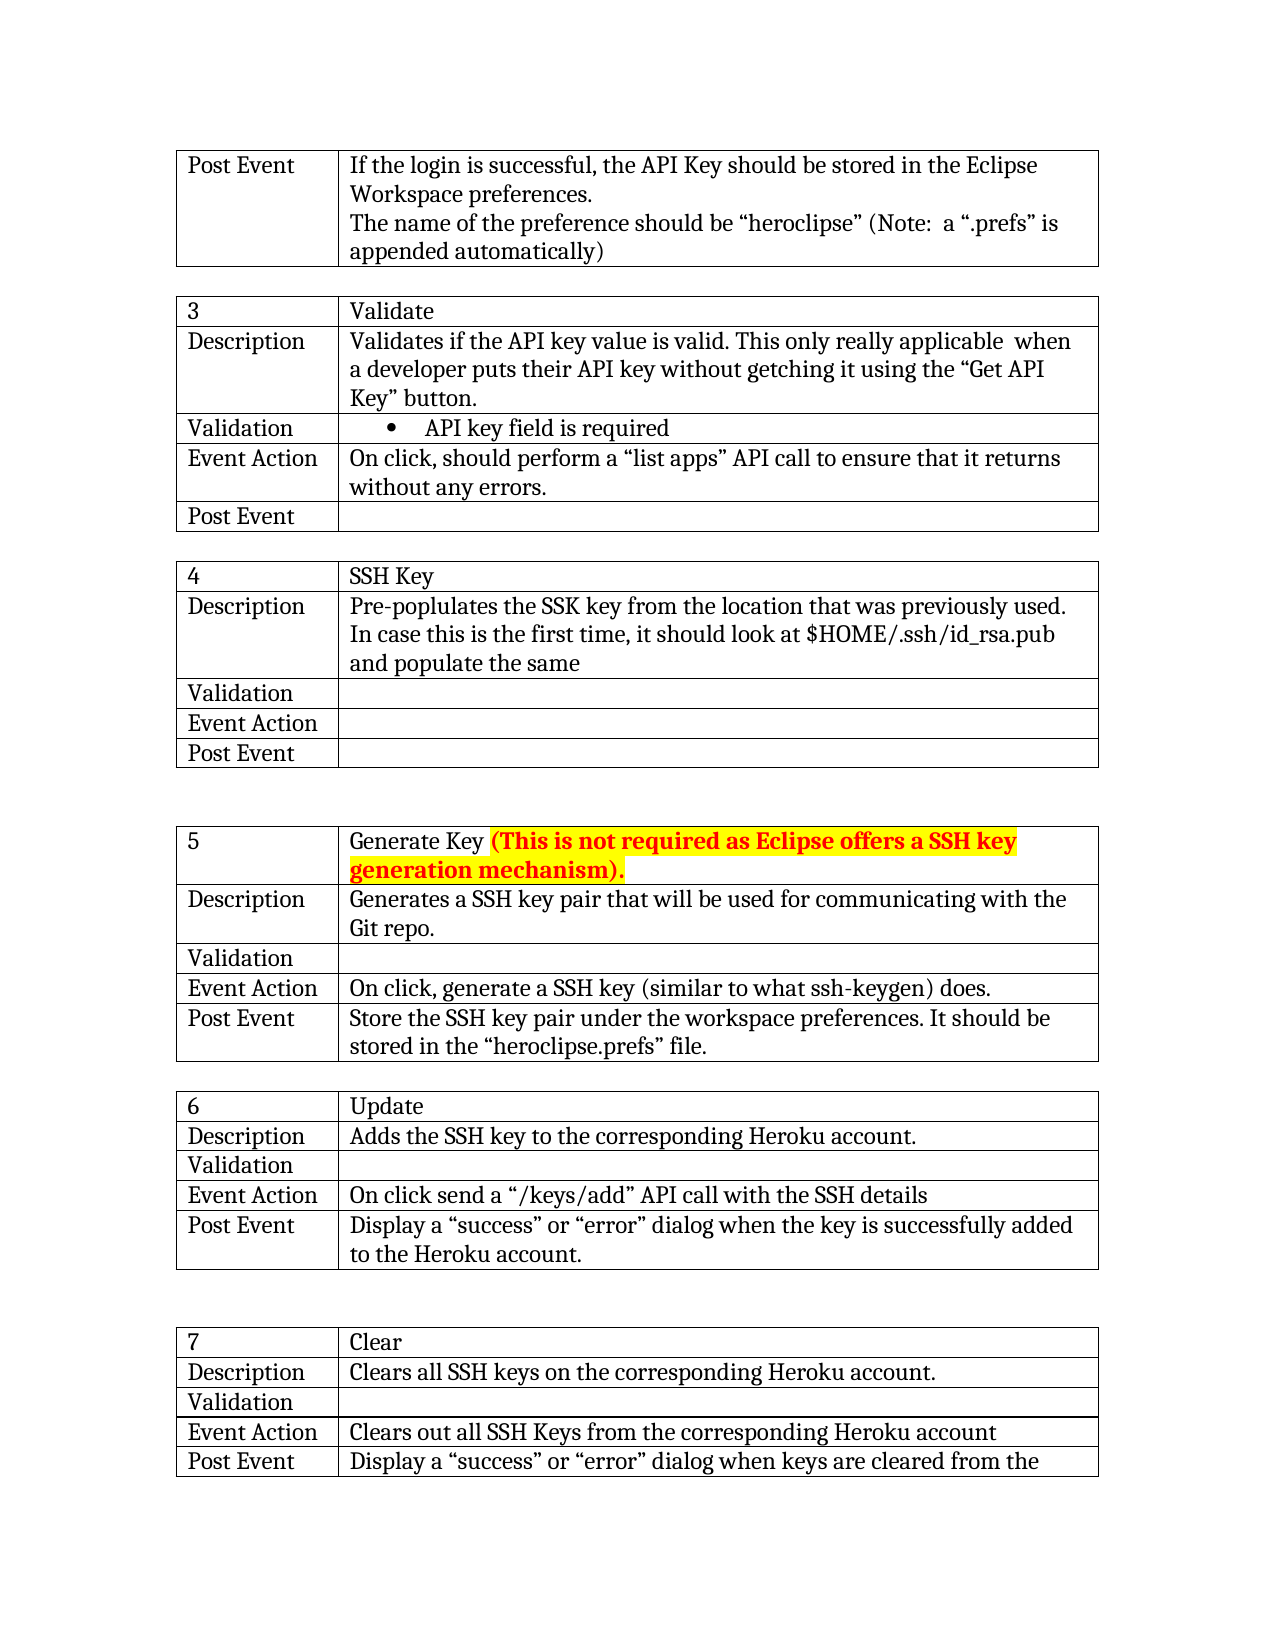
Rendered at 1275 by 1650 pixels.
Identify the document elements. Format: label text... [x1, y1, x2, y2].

table_cell Description [177, 1122, 338, 1150]
table_cell On click send a “/keys/add” API call with the SSH details [339, 1181, 1098, 1210]
table_header Generate Key (This is not required as Eclipse offers a SSH key generation mechanism). [625, 827, 1098, 884]
table_cell Validation [177, 414, 338, 443]
table_header 4 [177, 562, 338, 591]
table_header 6 [177, 1092, 338, 1121]
table_cell Clears out all SSH Keys from the corresponding Heroku account [339, 1418, 1098, 1446]
table_cell [339, 709, 1098, 737]
table_cell If the login is successful, the API Key should be stored in the Eclipse Workspace preferences. The name of the preference should be “heroclipse” (Note: a “.prefs” is appended automatically) [339, 151, 1098, 266]
table_cell [339, 944, 1098, 973]
table_cell On click, generate a SSH key (similar to what ssh-keygen) does. [339, 974, 1098, 1002]
table_cell Validation [177, 679, 338, 708]
table_cell Store the SSH key pair under the workspace preferences. It should be stored in the “heroclipse.prefs” file. [339, 1004, 1098, 1061]
table_cell Clears all SSH keys on the corresponding Heroku account. [339, 1358, 1098, 1387]
table_cell Post Event [177, 739, 338, 767]
table_cell Post Event [177, 1447, 338, 1476]
table_cell [339, 1388, 1098, 1416]
table_cell Post Event [177, 1211, 338, 1268]
table_cell API key field is required [339, 414, 1098, 443]
table_cell Description [177, 327, 338, 413]
table_header Update [339, 1092, 1098, 1121]
table_cell Description [177, 1358, 338, 1387]
table_cell Validates if the API key value is valid. This only really applicable when a developer puts their API key without getching it using the “Get API Key” button. [339, 327, 1098, 413]
table_cell [339, 739, 1098, 767]
table_cell On click, should perform a “list apps” API call to ensure that it returns without any errors. [339, 444, 1098, 501]
table_cell Pre-poplulates the SSK key from the location that was previously used. In case this is the first time, it should look at $HOME/.ssh/id_rsa.pub and populate the same [339, 592, 1098, 678]
table_cell Post Event [177, 151, 338, 266]
table_cell Event Action [177, 974, 338, 1002]
table_cell Adds the SSH key to the corresponding Heroku account. [339, 1122, 1098, 1150]
table_header Validate [339, 297, 1098, 326]
table_cell Event Action [177, 444, 338, 501]
table_cell Description [177, 885, 338, 943]
table_cell Generates a SSH key pair that will be used for communicating with the Git repo. [339, 885, 1098, 943]
table_cell Event Action [177, 1181, 338, 1210]
table_cell Display a “success” or “error” dialog when the key is successfully added to the Heroku account. [339, 1211, 1098, 1268]
table_header Generate Key (This is not required as Eclipse offers a SSH key generation mechanism). [339, 827, 490, 884]
table_header 7 [177, 1328, 338, 1357]
table_cell Event Action [177, 1418, 338, 1446]
table_header 5 [177, 827, 338, 884]
table_cell Post Event [177, 1004, 338, 1061]
table_cell Post Event [177, 502, 338, 531]
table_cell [339, 1447, 1098, 1476]
table_cell [339, 679, 1098, 708]
table_cell [339, 1151, 1098, 1180]
table_header 3 [177, 297, 338, 326]
table_cell Description [177, 592, 338, 678]
table_cell [339, 502, 1098, 531]
table_cell Validation [177, 944, 338, 973]
table_cell Validation [177, 1388, 338, 1416]
table_header SSH Key [339, 562, 1098, 591]
table_cell Event Action [177, 709, 338, 737]
table_cell Validation [177, 1151, 338, 1180]
table_header Clear [339, 1328, 1098, 1357]
